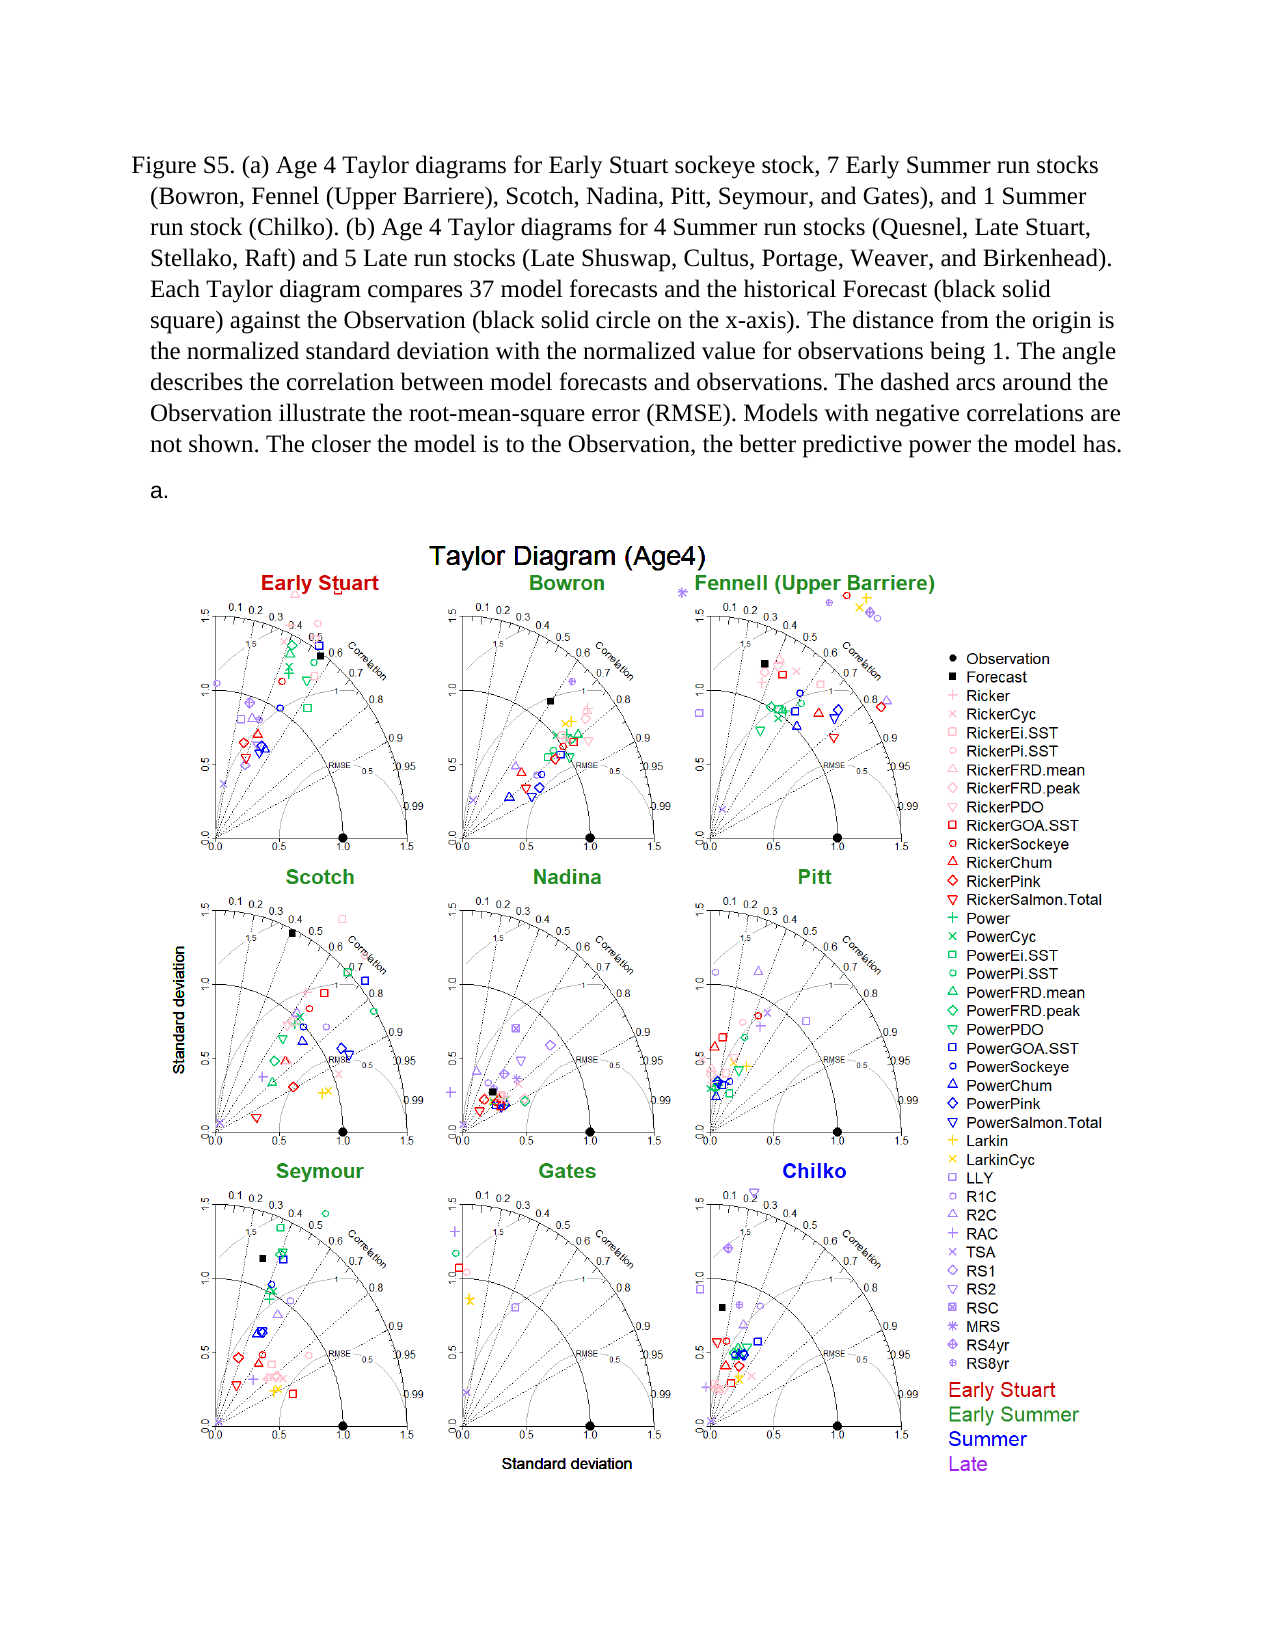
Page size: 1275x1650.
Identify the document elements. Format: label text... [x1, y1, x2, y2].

text a. [150, 477, 1125, 503]
text Figure S5. (a) Age 4 Taylor diagrams for Early Stuart sockeye stock, 7 Early Summer run stocks (Bowron, Fennel (Upper Barriere), Scotch, Nadina, Pitt, Seymour, and Gates), and 1 Summer run stock (Chilko). (b) Age 4 Taylor diagrams for 4 Summer run stocks (Quesnel, Late Stuart, Stellako, Raft) and 5 Late run stocks (Late Shuswap, Cultus, Portage, Weaver, and Birkenhead). Each Taylor diagram compares 37 model forecasts and the historical Forecast (black solid square) against the Observation (black solid circle on the x-axis). The distance from the origin is the normalized standard deviation with the normalized value for observations being 1. The angle describes the correlation between model forecasts and observations. The dashed arcs around the Observation illustrate the root-mean-square error (RMSE). Models with negative correlations are not shown. The closer the model is to the Observation, the better predictive power the model has. [131, 150, 1125, 458]
picture [150, 522, 1125, 1498]
